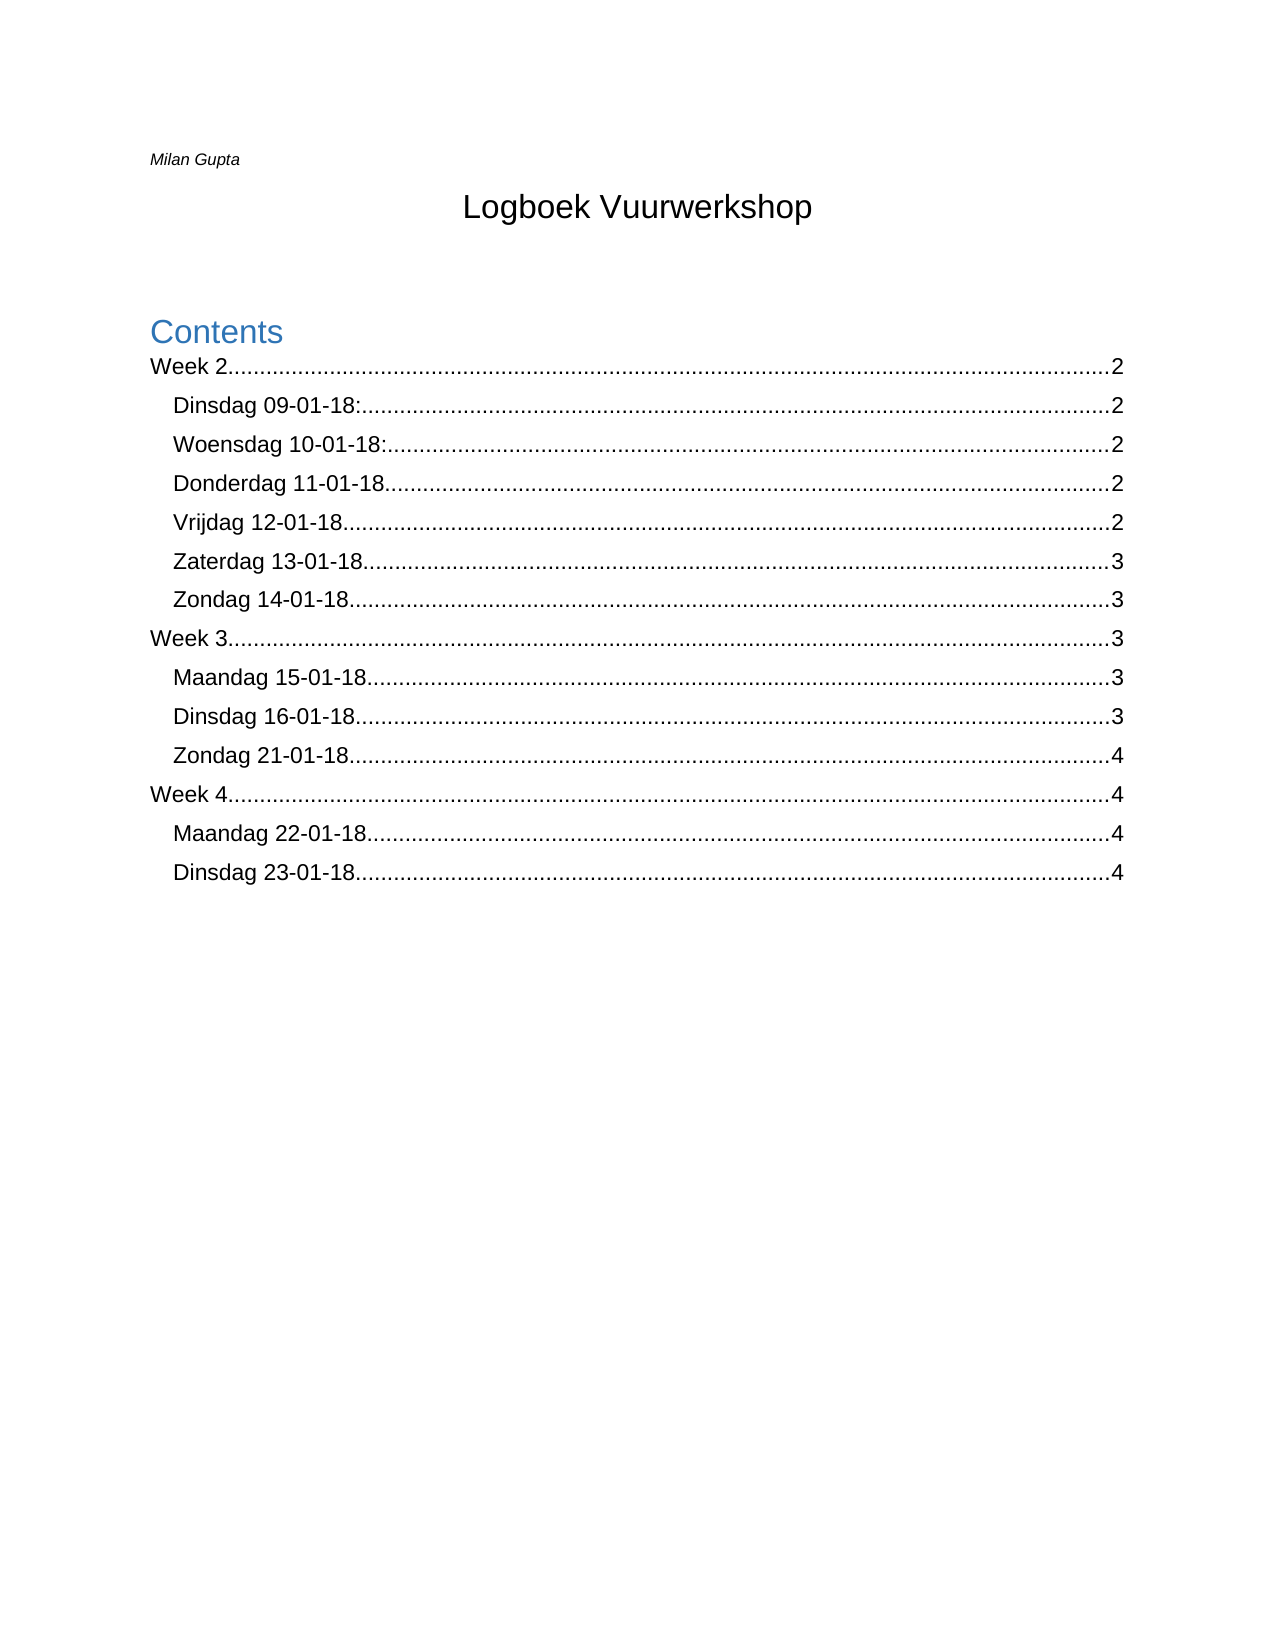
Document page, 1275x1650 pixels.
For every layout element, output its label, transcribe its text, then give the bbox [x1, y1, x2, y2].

text Logboek Vuurwerkshop [150, 187, 1125, 226]
text Milan Gupta [150, 150, 1125, 169]
